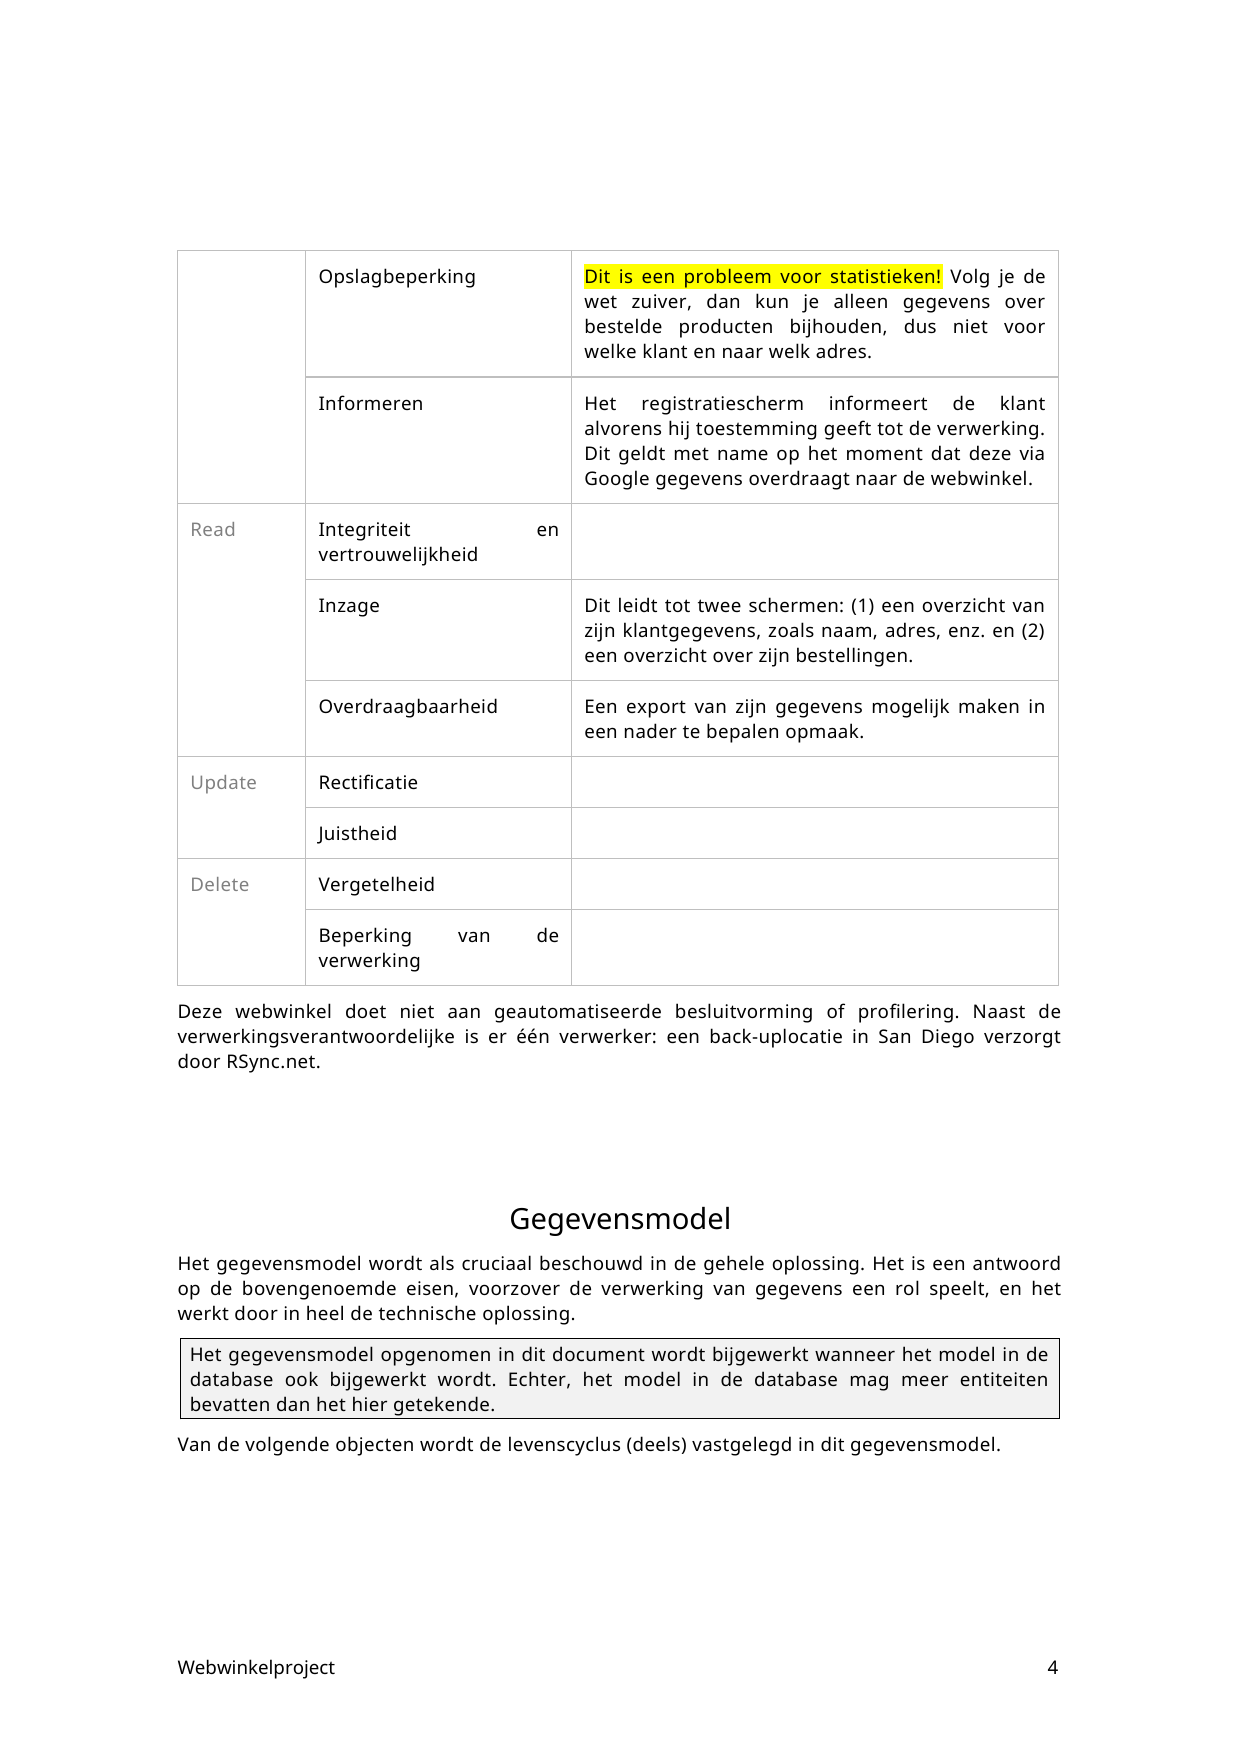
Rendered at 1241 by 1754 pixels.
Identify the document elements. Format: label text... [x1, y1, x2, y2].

text Deze webwinkel doet niet aan geautomatiseerde besluitvorming of profilering. Naast de verwerkingsverantwoordelijke is er één verwerker: een back-uplocatie in San Diego verzorgt door RSync.net. [177, 998, 1063, 1073]
table_cell Beperking van de verwerking [306, 910, 571, 985]
table_cell Opslagbeperking [306, 251, 571, 376]
table_cell [572, 859, 1058, 909]
table_cell [572, 910, 1058, 985]
table_cell [572, 504, 1058, 578]
table_cell [572, 808, 1058, 858]
table_cell Inzage [306, 580, 571, 679]
table_cell Dit is een probleem voor statistieken! Volg je de wet zuiver, dan kun je alleen gegevens over bestelde producten bijhouden, dus niet voor welke klant en naar welk adres. [572, 251, 1058, 376]
table_cell Informeren [306, 378, 571, 502]
table_cell Vergetelheid [306, 859, 571, 909]
table_cell Juistheid [306, 808, 571, 858]
table_cell Update [178, 757, 305, 858]
text Van de volgende objecten wordt de levenscyclus (deels) vastgelegd in dit gegevensmodel. [177, 1432, 1063, 1457]
table_cell Integriteit en vertrouwelijkheid [306, 504, 571, 578]
table_cell Dit leidt tot twee schermen: (1) een overzicht van zijn klantgegevens, zoals naam, adres, enz. en (2) een overzicht over zijn bestellingen. [572, 580, 1058, 679]
text Het gegevensmodel wordt als cruciaal beschouwd in de gehele oplossing. Het is een antwoord op de bovengenoemde eisen, voorzover de verwerking van gegevens een rol speelt, en het werkt door in heel de technische oplossing. [177, 1251, 1063, 1326]
table_cell Een export van zijn gegevens mogelijk maken in een nader te bepalen opmaak. [572, 681, 1058, 756]
table_cell Overdraagbaarheid [306, 681, 571, 756]
table_cell Het registratiescherm informeert de klant alvorens hij toestemming geeft tot de verwerking. Dit geldt met name op het moment dat deze via Google gegevens overdraagt naar de webwinkel. [572, 378, 1058, 502]
subtitle Gegevensmodel [177, 1198, 1063, 1238]
table_cell Read [178, 504, 305, 756]
table_cell [572, 757, 1058, 807]
text Het gegevensmodel opgenomen in dit document wordt bijgewerkt wanneer het model in de database ook bijgewerkt wordt. Echter, het model in de database mag meer entiteiten bevatten dan het hier getekende. [181, 1339, 1059, 1418]
table_cell Rectificatie [306, 757, 571, 807]
table_cell Delete [178, 859, 305, 985]
